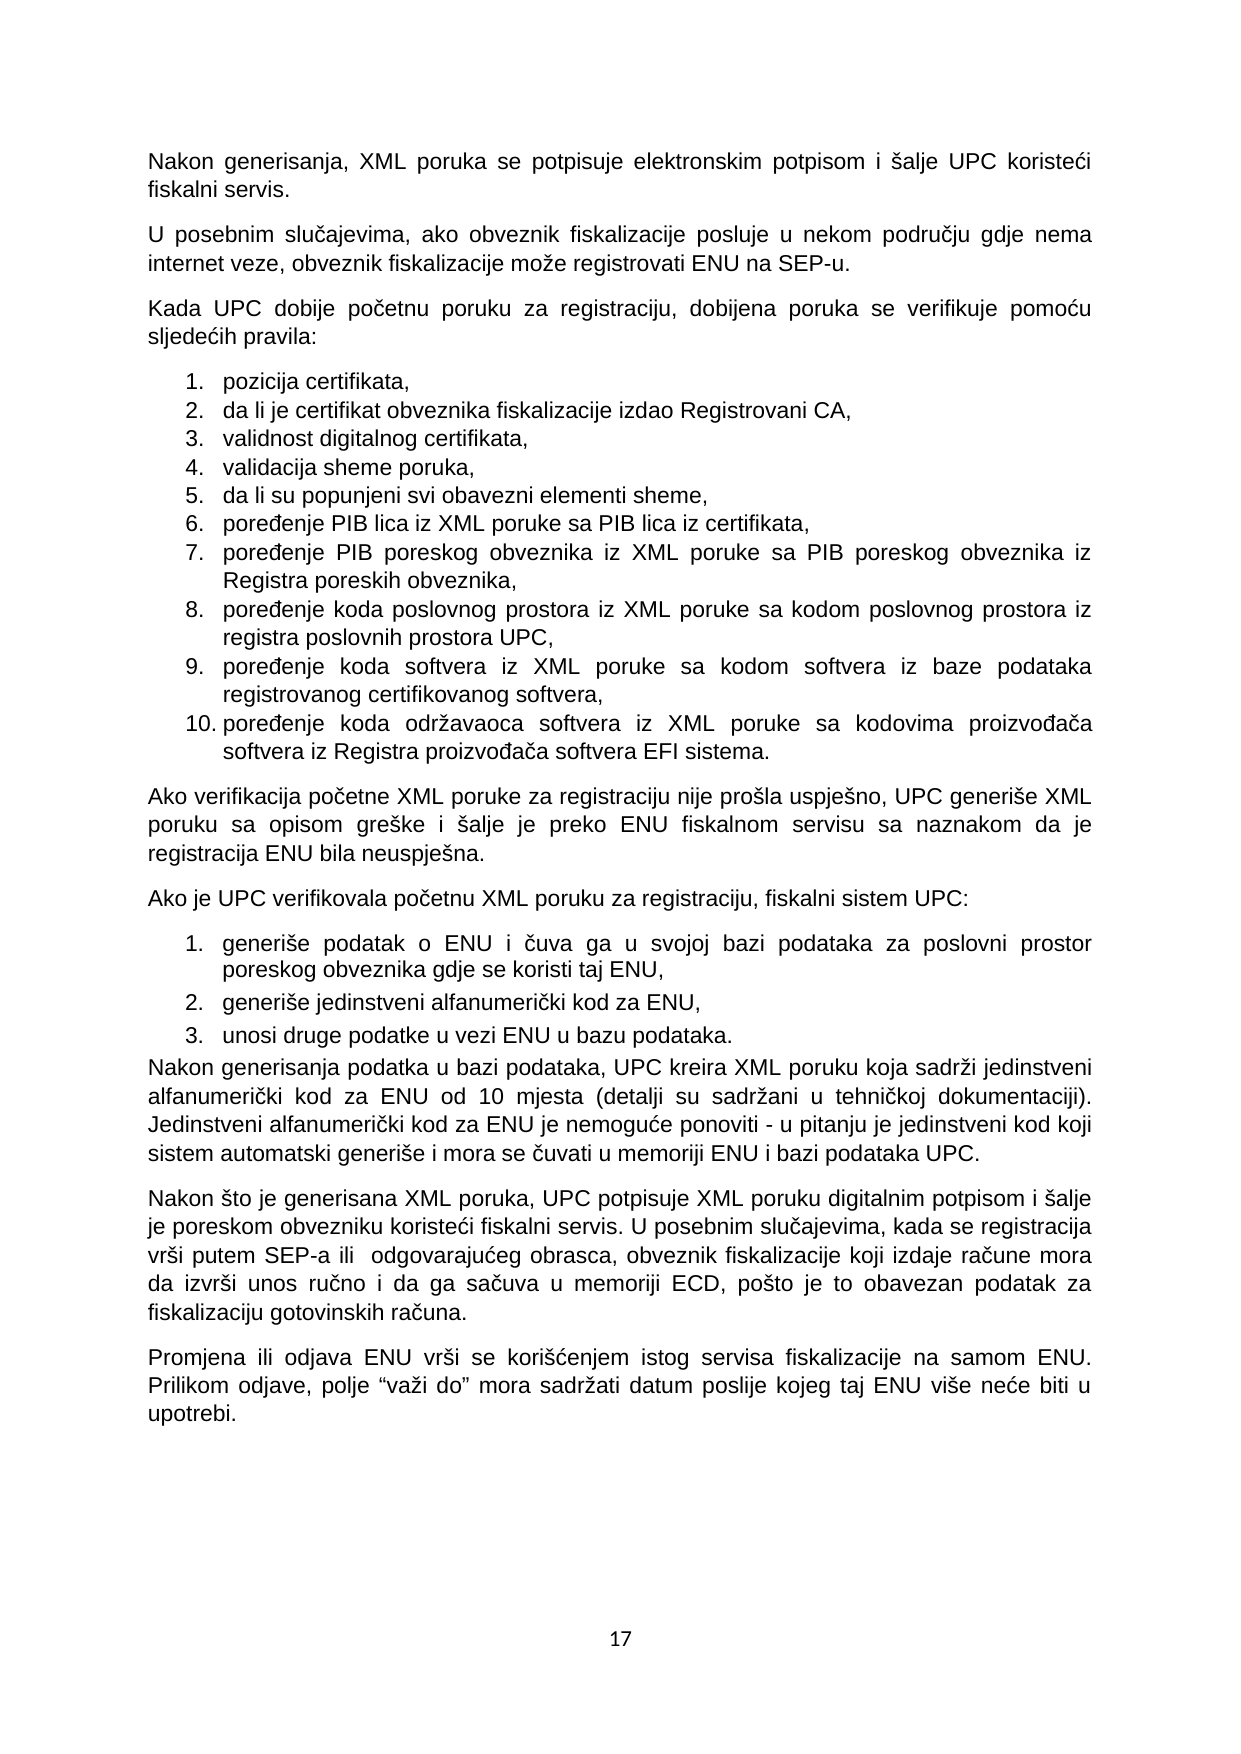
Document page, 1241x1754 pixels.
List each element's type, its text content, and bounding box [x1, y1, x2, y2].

list poređenje PIB lica iz XML poruke sa PIB lica iz certifikata, [185, 510, 1093, 537]
list generiše jedinstveni alfanumerički kod za ENU, [185, 989, 1093, 1015]
list validnost digitalnog certifikata, [185, 425, 1093, 451]
text U posebnim slučajevima, ako obveznik fiskalizacije posluje u nekom području gdje nema internet veze, obveznik fiskalizacije može registrovati ENU na SEP-u. [148, 221, 1093, 276]
list unosi druge podatke u vezi ENU u bazu podataka. [185, 1022, 1093, 1048]
list poređenje koda softvera iz XML poruke sa kodom softvera iz baze podataka registrovanog certifikovanog softvera, [185, 653, 1093, 707]
text Kada UPC dobije početnu poruku za registraciju, dobijena poruka se verifikuje pomoću sljedećih pravila: [148, 295, 1093, 349]
list pozicija certifikata, [185, 368, 1093, 394]
list poređenje koda održavaoca softvera iz XML poruke sa kodovima proizvođača softvera iz Registra proizvođača softvera EFI sistema. [185, 709, 1093, 764]
text Ako verifikacija početne XML poruke za registraciju nije prošla uspješno, UPC generiše XML poruku sa opisom greške i šalje je preko ENU fiskalnom servisu sa naznakom da je registracija ENU bila neuspješna. [148, 783, 1093, 866]
list validacija sheme poruka, [185, 453, 1093, 480]
list da li su popunjeni svi obavezni elementi sheme, [185, 482, 1093, 508]
text Promjena ili odjava ENU vrši se korišćenjem istog servisa fiskalizacije na samom ENU. Prilikom odjave, polje “važi do” mora sadržati datum poslije kojeg taj ENU više neće biti u upotrebi. [148, 1343, 1093, 1427]
text Nakon generisanja podatka u bazi podataka, UPC kreira XML poruku koja sadrži jedinstveni alfanumerički kod za ENU od 10 mjesta (detalji su sadržani u tehničkoj dokumentaciji). Jedinstveni alfanumerički kod za ENU je nemoguće ponoviti - u pitanju je jedinstveni kod koji sistem automatski generiše i mora se čuvati u memoriji ENU i bazi podataka UPC. [148, 1054, 1093, 1166]
list poređenje koda poslovnog prostora iz XML poruke sa kodom poslovnog prostora iz registra poslovnih prostora UPC, [185, 596, 1093, 651]
text Ako je UPC verifikovala početnu XML poruku za registraciju, fiskalni sistem UPC: [148, 885, 1093, 911]
list generiše podatak o ENU i čuva ga u svojoj bazi podataka za poslovni prostor poreskog obveznika gdje se koristi taj ENU, [185, 930, 1093, 983]
text Nakon generisanja, XML poruka se potpisuje elektronskim potpisom i šalje UPC koristeći fiskalni servis. [148, 148, 1093, 202]
list da li je certifikat obveznika fiskalizacije izdao Registrovani CA, [185, 397, 1093, 423]
text Nakon što je generisana XML poruka, UPC potpisuje XML poruku digitalnim potpisom i šalje je poreskom obvezniku koristeći fiskalni servis. U posebnim slučajevima, kada se registracija vrši putem SEP-a ili odgovarajućeg obrasca, obveznik fiskalizacije koji izdaje račune mora da izvrši unos ručno i da ga sačuva u memoriji ECD, pošto je to obavezan podatak za fiskalizaciju gotovinskih računa. [148, 1185, 1093, 1325]
list poređenje PIB poreskog obveznika iz XML poruke sa PIB poreskog obveznika iz Registra poreskih obveznika, [185, 539, 1093, 594]
